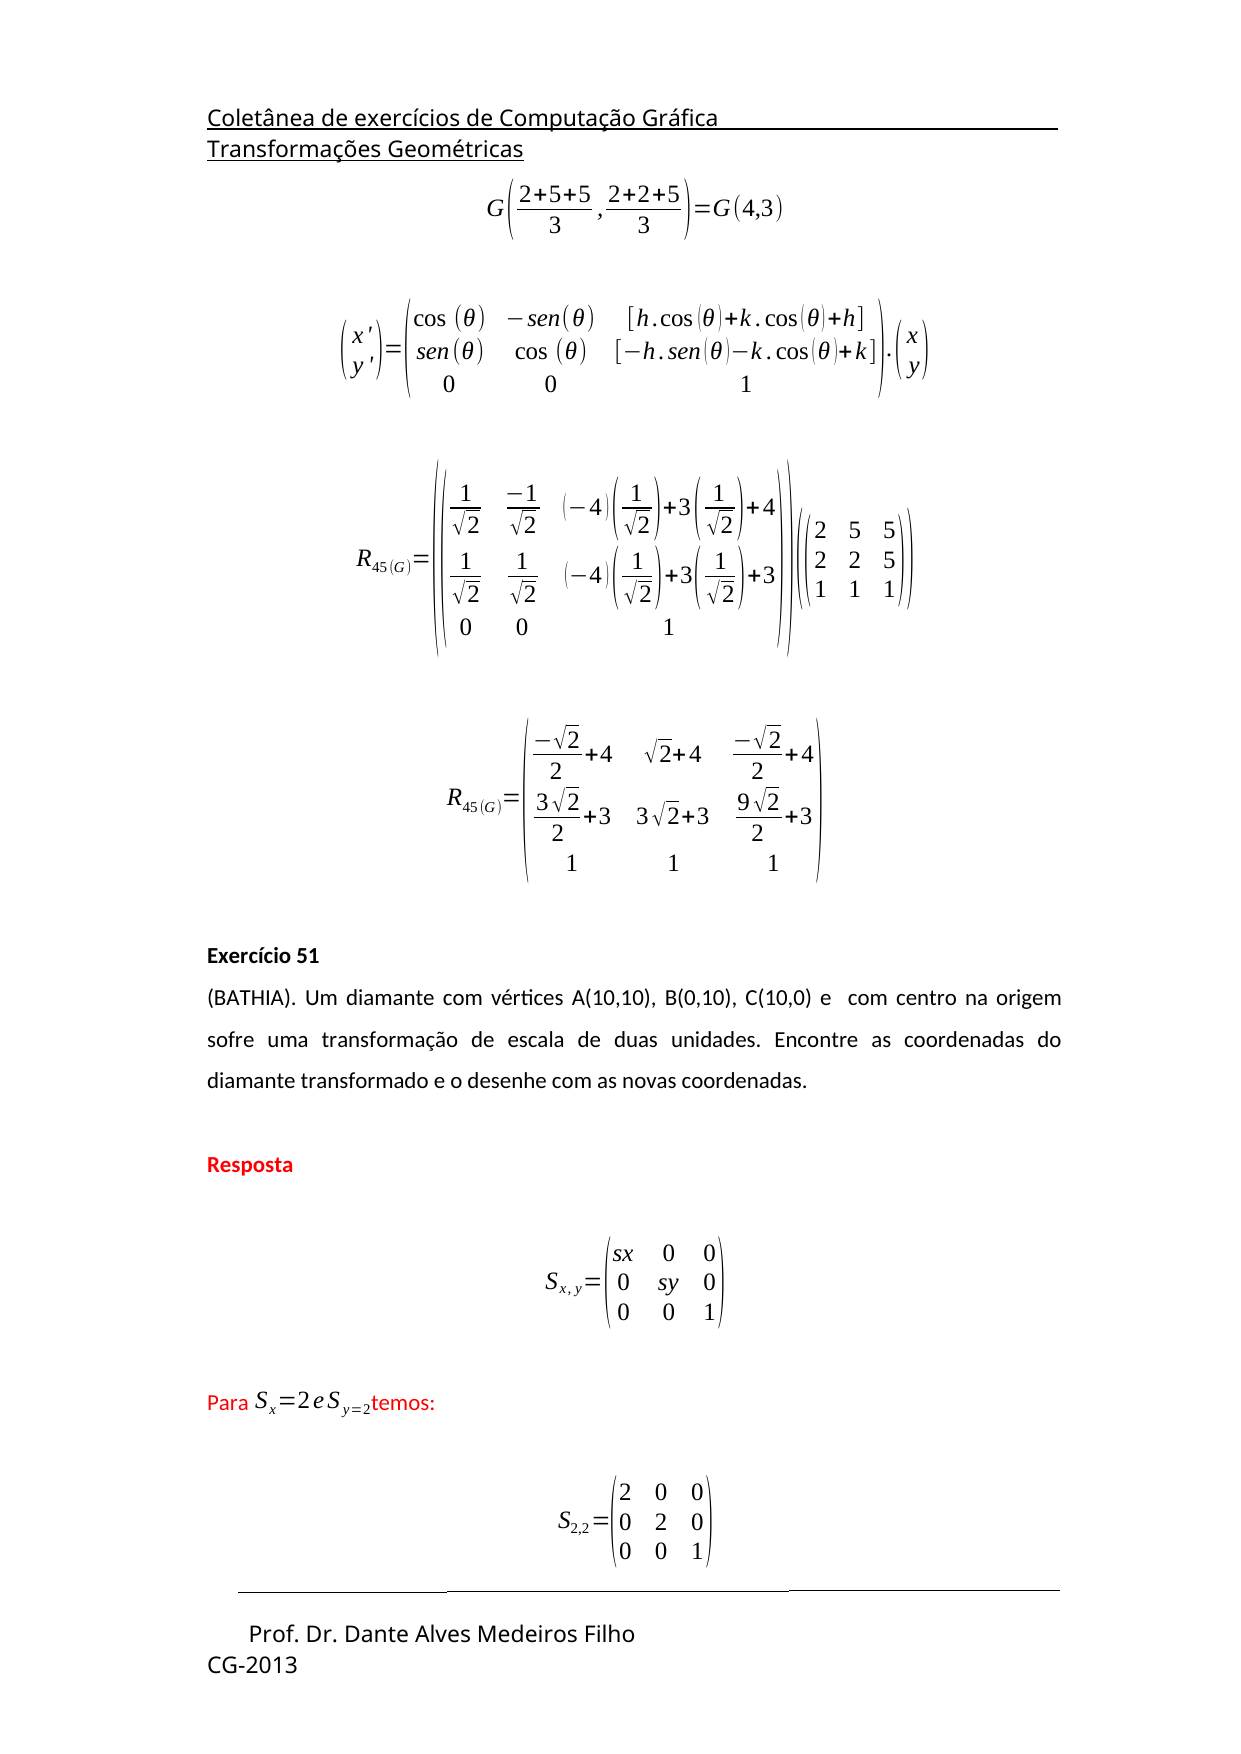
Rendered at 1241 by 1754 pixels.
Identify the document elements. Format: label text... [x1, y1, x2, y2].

text Resposta [207, 1151, 1063, 1179]
text Para temos: [207, 1387, 1063, 1418]
text Exercício 51 [207, 941, 1063, 969]
text (BATHIA). Um diamante com vértices A(10,10), B(0,10), C(10,0) e com centro na origem sofre uma transformação de escala de duas unidades. Encontre as coordenadas do diamante transformado e o desenhe com as novas coordenadas. [207, 983, 1063, 1095]
